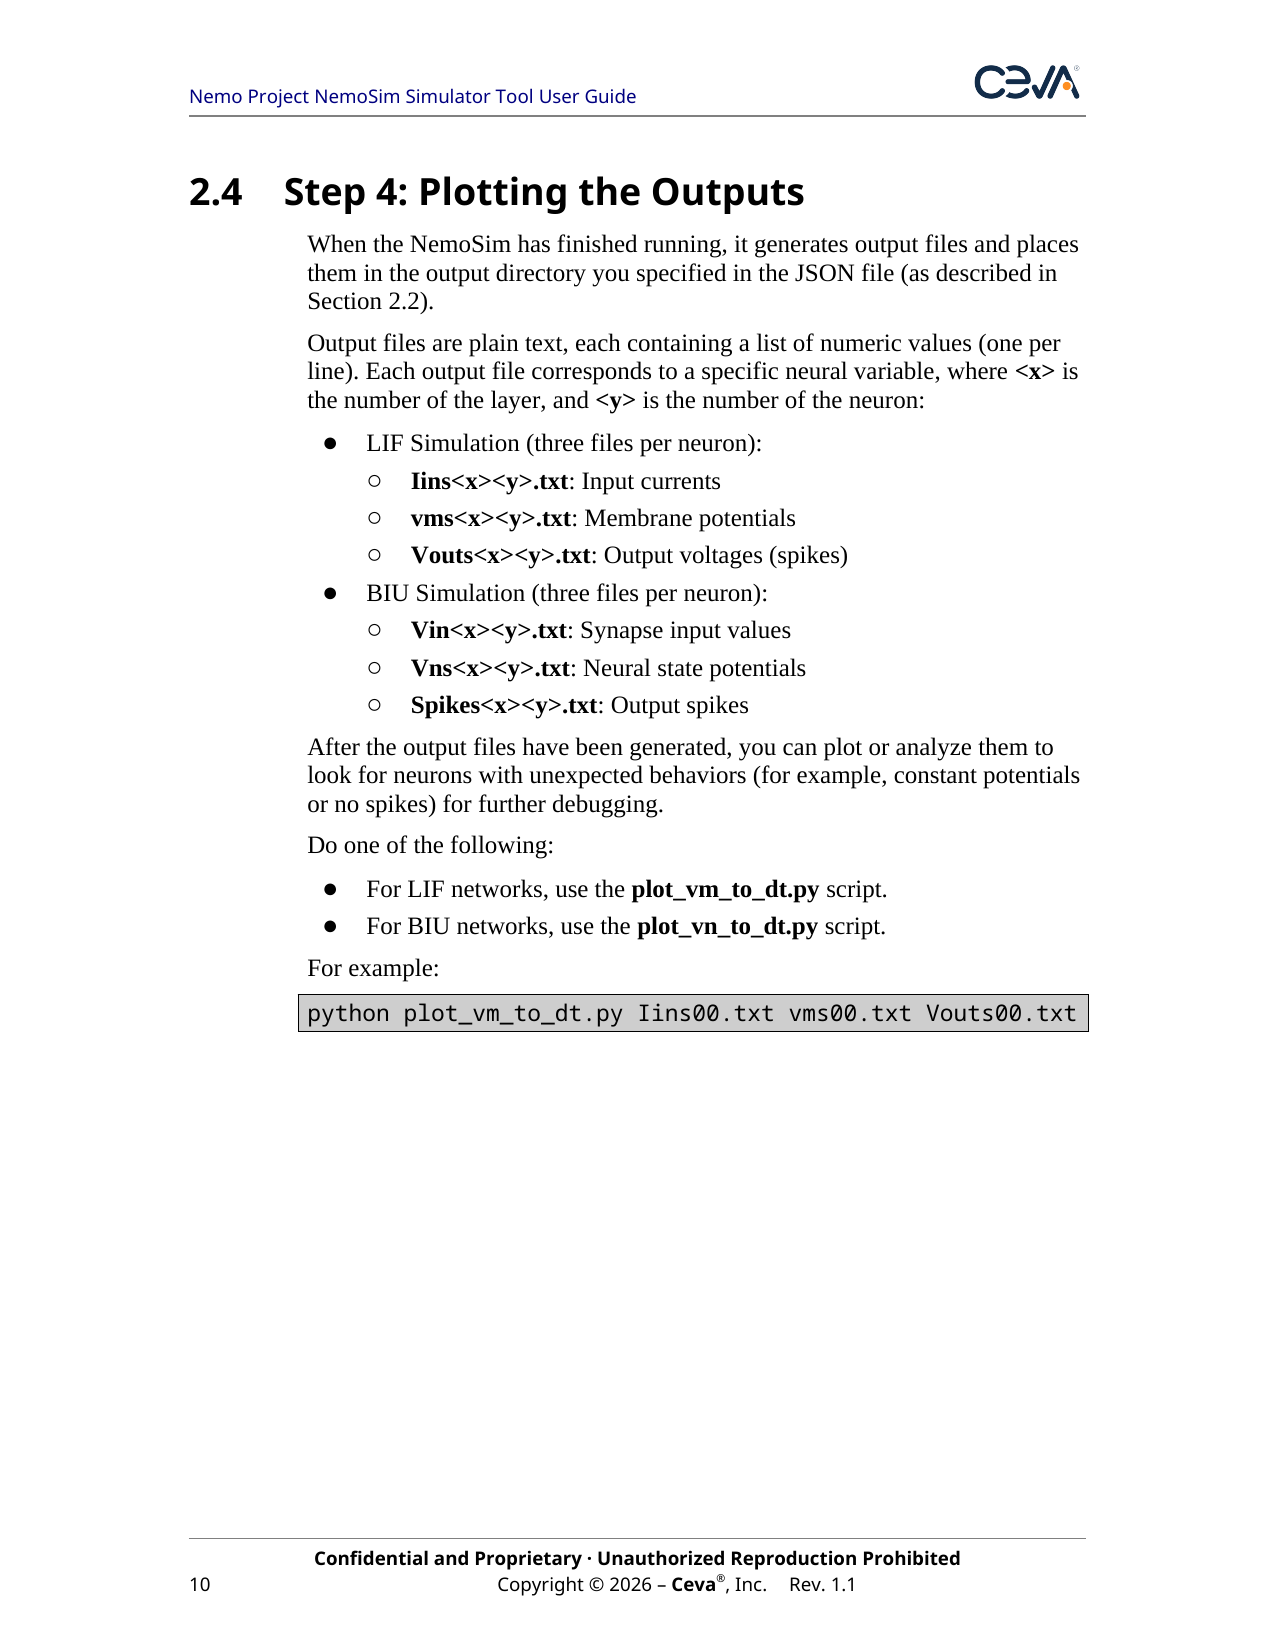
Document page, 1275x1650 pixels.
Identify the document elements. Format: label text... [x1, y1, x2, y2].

text Vns<x><y>.txt: Neural state potentials [366, 651, 1086, 682]
text vms<x><y>.txt: Membrane potentials [366, 501, 1086, 532]
text For BIU networks, use the plot_vn_to_dt.py script. [322, 909, 1086, 940]
text Iins<x><y>.txt: Input currents [366, 464, 1086, 495]
text Do one of the following: [307, 831, 1086, 859]
subtitle Step 4: Plotting the Outputs [189, 165, 1086, 216]
text BIU Simulation (three files per neuron): [322, 576, 1086, 607]
text LIF Simulation (three files per neuron): [322, 426, 1086, 458]
text Vouts<x><y>.txt: Output voltages (spikes) [366, 539, 1086, 570]
text python plot_vm_to_dt.py Iins00.txt vms00.txt Vouts00.txt [299, 995, 1088, 1031]
text For example: [307, 953, 1086, 982]
picture [964, 59, 1090, 104]
text Spikes<x><y>.txt: Output spikes [366, 688, 1086, 719]
text After the output files have been generated, you can plot or analyze them to look for neurons with unexpected behaviors (for example, constant potentials or no spikes) for further debugging. [307, 732, 1086, 818]
text For LIF networks, use the plot_vm_to_dt.py script. [322, 872, 1086, 903]
text Vin<x><y>.txt: Synapse input values [366, 613, 1086, 644]
text Output files are plain text, each containing a list of numeric values (one per line). Each output file corresponds to a specific neural variable, where <x> is the number of the layer, and <y> is the number of the neuron: [307, 328, 1086, 414]
text When the NemoSim has finished running, it generates output files and places them in the output directory you specified in the JSON file (as described in Section ‎2.2). [307, 229, 1086, 315]
